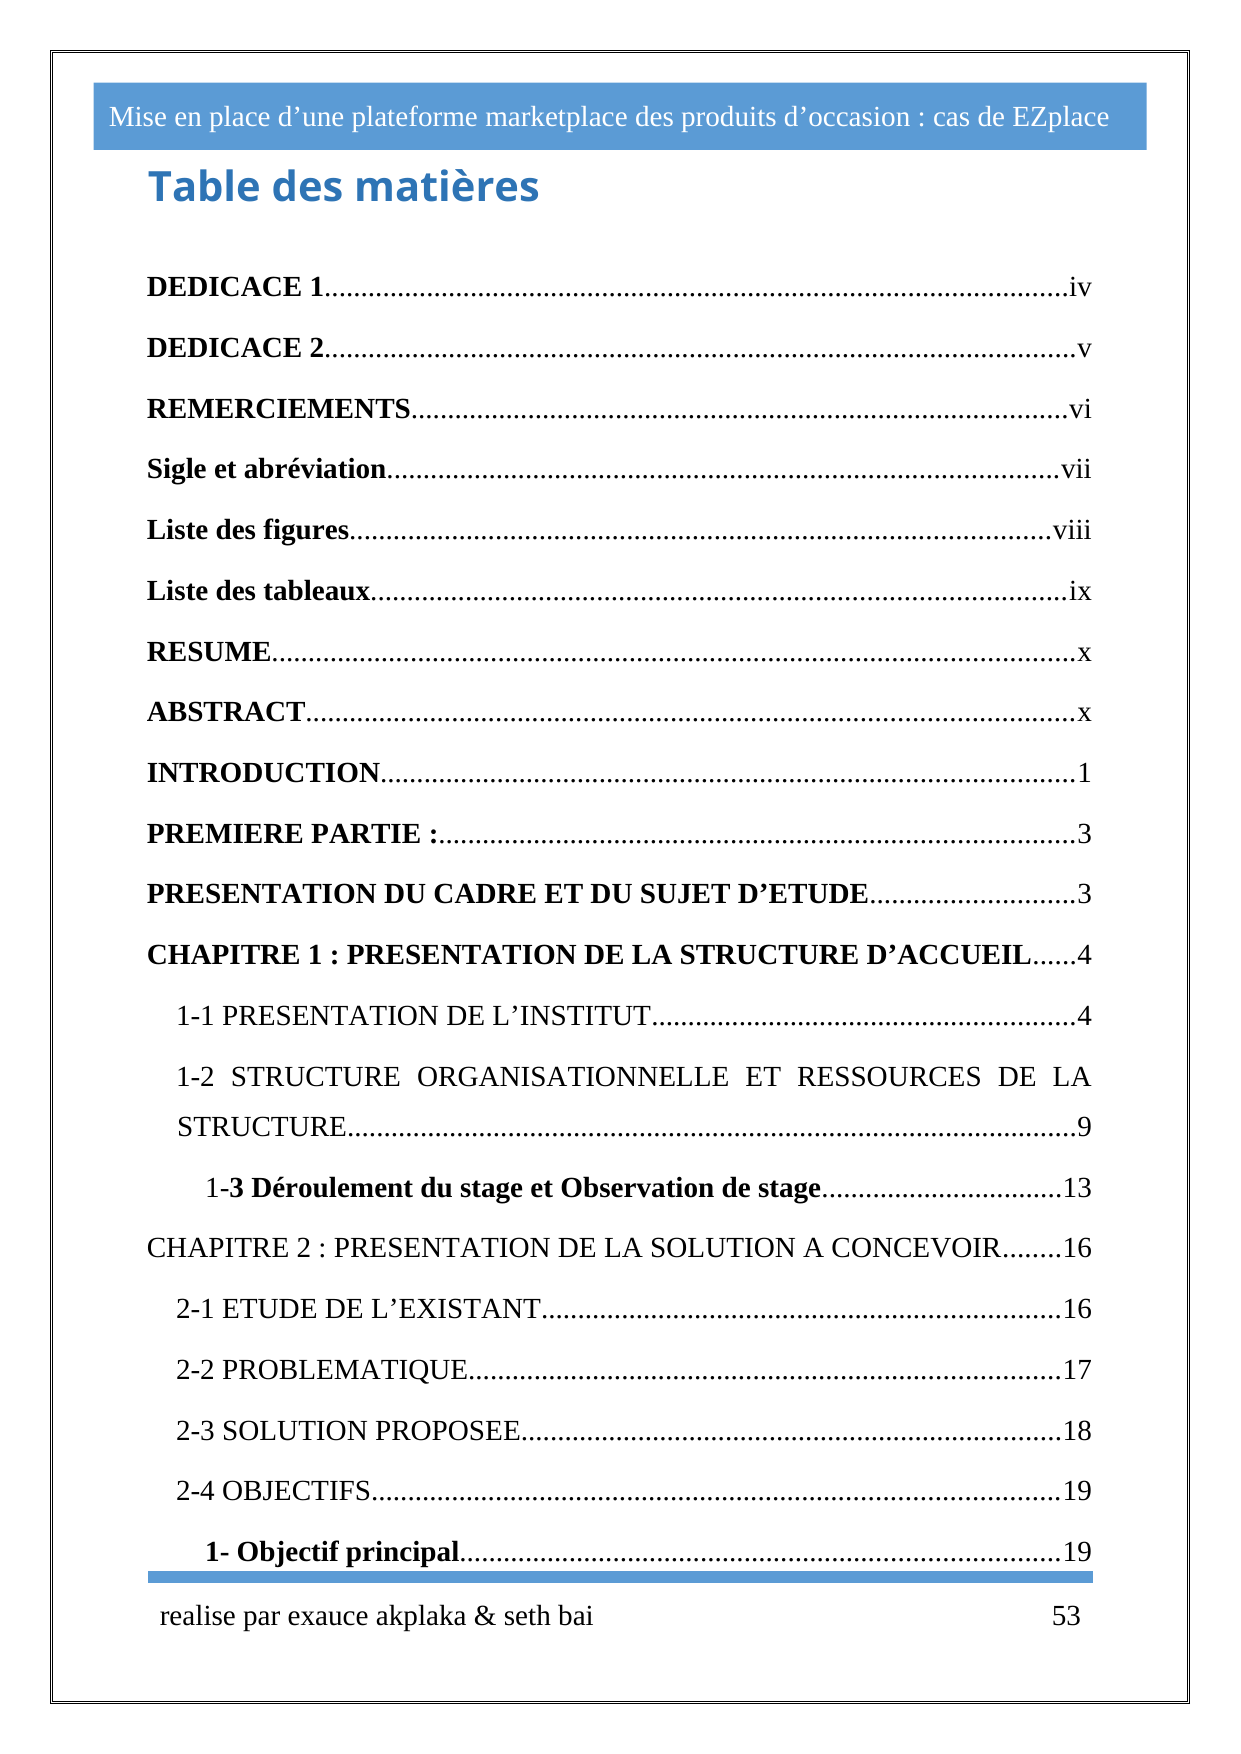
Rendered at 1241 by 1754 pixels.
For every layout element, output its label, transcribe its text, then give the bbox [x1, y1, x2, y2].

text ABSTRACT x [147, 694, 1093, 728]
text 1- Objectif principal 19 [205, 1534, 1093, 1568]
text REMERCIEMENTS vi [147, 391, 1093, 424]
text CHAPITRE 2 : PRESENTATION DE LA SOLUTION A CONCEVOIR 16 [147, 1231, 1093, 1264]
text RESUME x [147, 634, 1093, 667]
text PREMIERE PARTIE : 3 [147, 816, 1093, 849]
text CHAPITRE 1 : PRESENTATION DE LA STRUCTURE D’ACCUEIL 4 [147, 937, 1093, 971]
text Liste des figures viii [147, 512, 1093, 546]
text 1-3 Déroulement du stage et Observation de stage 13 [205, 1170, 1093, 1203]
text INTRODUCTION 1 [147, 755, 1093, 789]
subtitle Table des matières [148, 150, 1093, 214]
text Sigle et abréviation vii [147, 452, 1093, 485]
text PRESENTATION DU CADRE ET DU SUJET D’ETUDE 3 [147, 877, 1093, 910]
text 2-3 SOLUTION PROPOSEE 18 [176, 1413, 1093, 1446]
text 2-4 OBJECTIFS 19 [176, 1473, 1093, 1507]
text 2-2 PROBLEMATIQUE 17 [176, 1352, 1093, 1386]
text 1-2 STRUCTURE ORGANISATIONNELLE ET RESSOURCES DE LA STRUCTURE 9 [176, 1059, 1093, 1143]
text 2-1 ETUDE DE L’EXISTANT 16 [176, 1291, 1093, 1325]
text DEDICACE 2 v [147, 330, 1093, 364]
text DEDICACE 1 iv [147, 269, 1093, 303]
text Liste des tableaux ix [147, 573, 1093, 607]
text 1-1 PRESENTATION DE L’INSTITUT 4 [176, 998, 1093, 1032]
